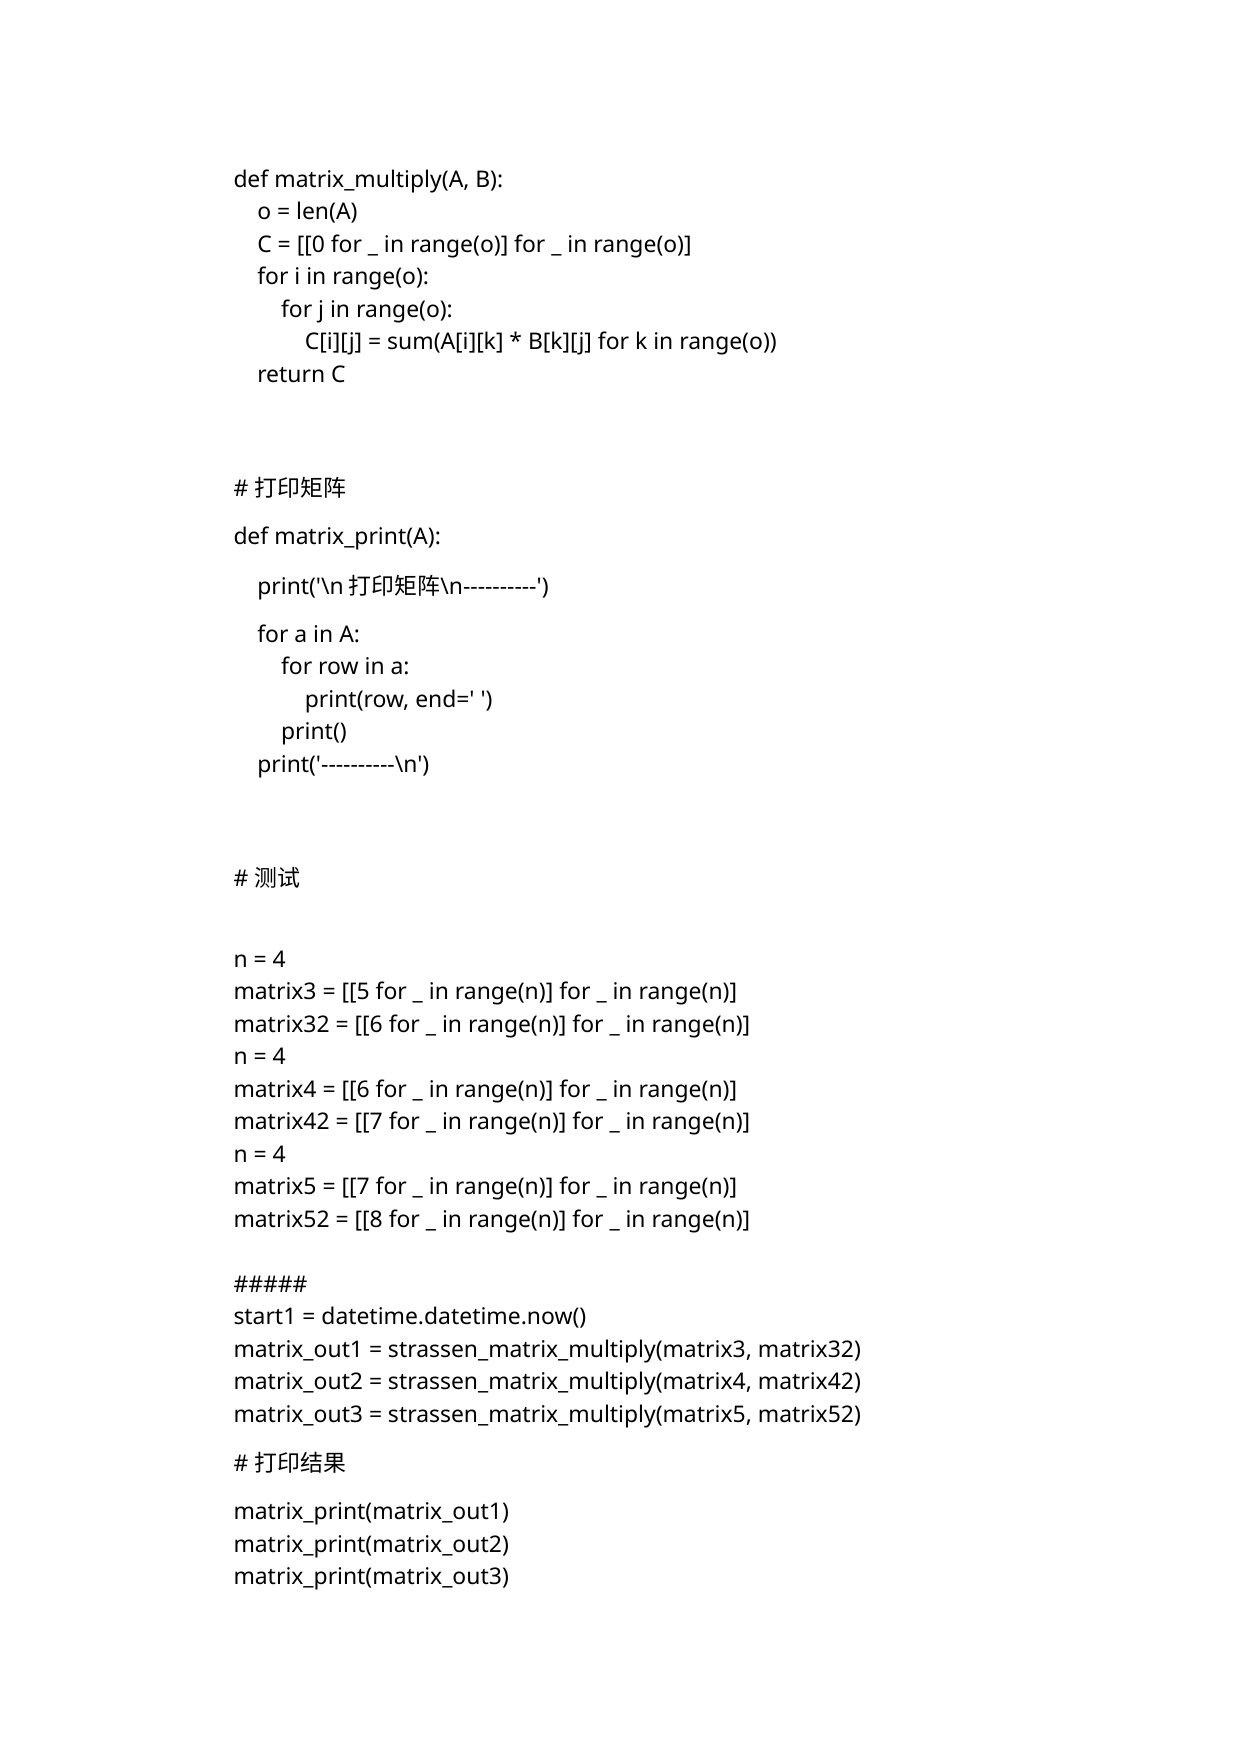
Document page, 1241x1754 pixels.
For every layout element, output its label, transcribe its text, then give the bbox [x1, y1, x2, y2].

text print('\n打印矩阵\n----------') [187, 552, 1053, 617]
text def matrix_print(A): [187, 519, 1053, 552]
text matrix4 = [[6 for _ in range(n)] for _ in range(n)] [187, 1072, 1053, 1104]
text n = 4 [187, 1137, 1053, 1169]
text matrix3 = [[5 for _ in range(n)] for _ in range(n)] [187, 974, 1053, 1007]
text C[i][j] = sum(A[i][k] * B[k][j] for k in range(o)) [187, 324, 1053, 357]
text matrix_print(matrix_out2) [187, 1527, 1053, 1559]
text for a in A: [187, 617, 1053, 649]
text # 测试 [187, 844, 1053, 909]
text matrix_out1 = strassen_matrix_multiply(matrix3, matrix32) [187, 1332, 1053, 1364]
text print() [187, 714, 1053, 747]
text matrix_out2 = strassen_matrix_multiply(matrix4, matrix42) [187, 1364, 1053, 1397]
text for j in range(o): [187, 292, 1053, 324]
text matrix42 = [[7 for _ in range(n)] for _ in range(n)] [187, 1104, 1053, 1137]
text for i in range(o): [187, 259, 1053, 292]
text matrix5 = [[7 for _ in range(n)] for _ in range(n)] [187, 1169, 1053, 1202]
text def matrix_multiply(A, B): [187, 162, 1053, 194]
text matrix_out3 = strassen_matrix_multiply(matrix5, matrix52) [187, 1397, 1053, 1429]
text matrix_print(matrix_out1) [187, 1494, 1053, 1527]
text for row in a: [187, 649, 1053, 682]
text print(row, end=' ') [187, 682, 1053, 714]
text matrix32 = [[6 for _ in range(n)] for _ in range(n)] [187, 1007, 1053, 1039]
text n = 4 [187, 942, 1053, 974]
text # 打印矩阵 [187, 454, 1053, 519]
text matrix52 = [[8 for _ in range(n)] for _ in range(n)] [187, 1202, 1053, 1234]
text print('----------\n') [187, 747, 1053, 779]
text return C [187, 357, 1053, 389]
text C = [[0 for _ in range(o)] for _ in range(o)] [187, 227, 1053, 259]
text # 打印结果 [187, 1429, 1053, 1494]
text matrix_print(matrix_out3) [187, 1559, 1053, 1592]
text o = len(A) [187, 194, 1053, 227]
text start1 = datetime.datetime.now() [187, 1299, 1053, 1332]
text n = 4 [187, 1039, 1053, 1072]
text ##### [187, 1267, 1053, 1299]
